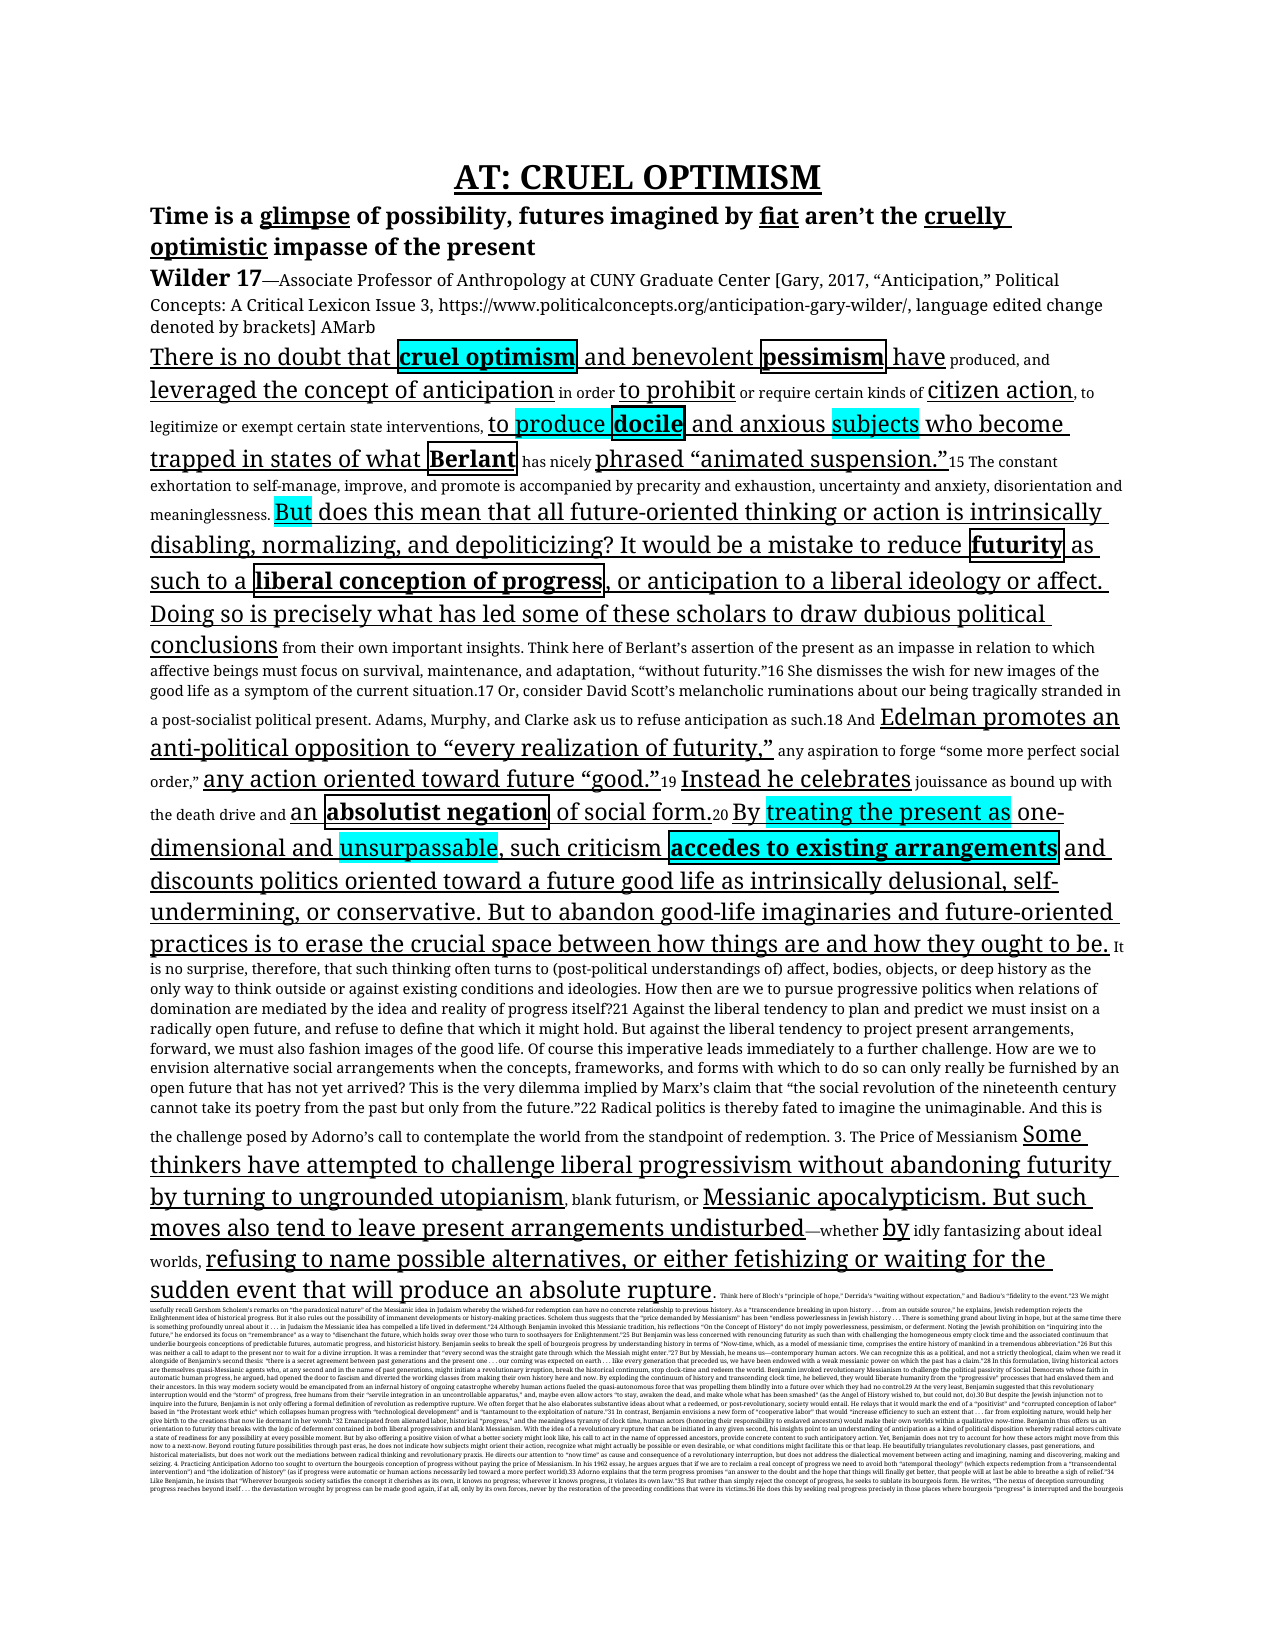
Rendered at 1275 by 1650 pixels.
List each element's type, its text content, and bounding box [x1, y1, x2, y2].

subtitle AT: Cruel Optimism [150, 154, 1125, 199]
subtitle Time is a glimpse of possibility, futures imagined by fiat aren’t the cruelly optimistic impasse of the present [150, 199, 1125, 262]
text Wilder 17—Associate Professor of Anthropology at CUNY Graduate Center [Gary, 2017, “Anticipation,” Political Concepts: A Critical Lexicon Issue 3, https://www.politicalconcepts.org/anticipation-gary-wilder/, language edited change denoted by brackets] AMarb [150, 262, 1125, 339]
